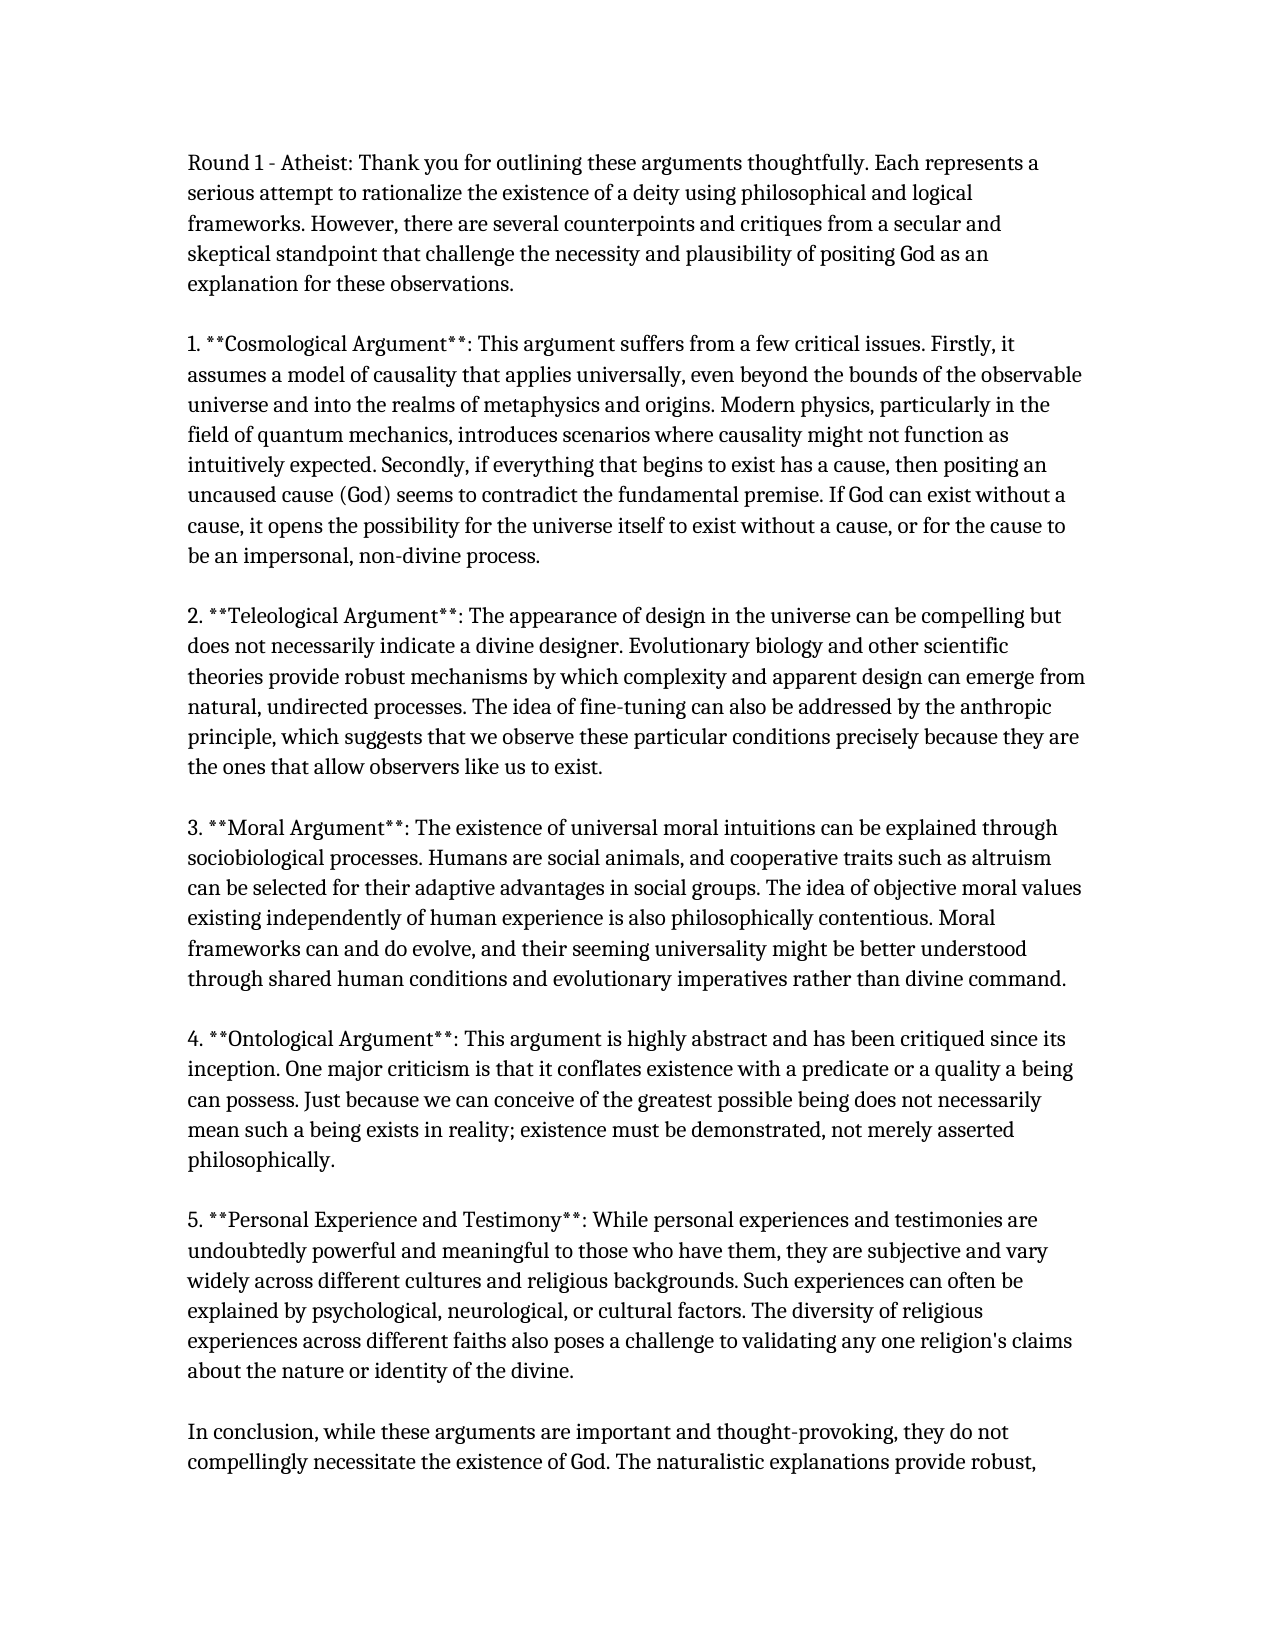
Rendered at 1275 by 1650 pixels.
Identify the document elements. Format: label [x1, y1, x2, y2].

text [187, 150, 1087, 1475]
